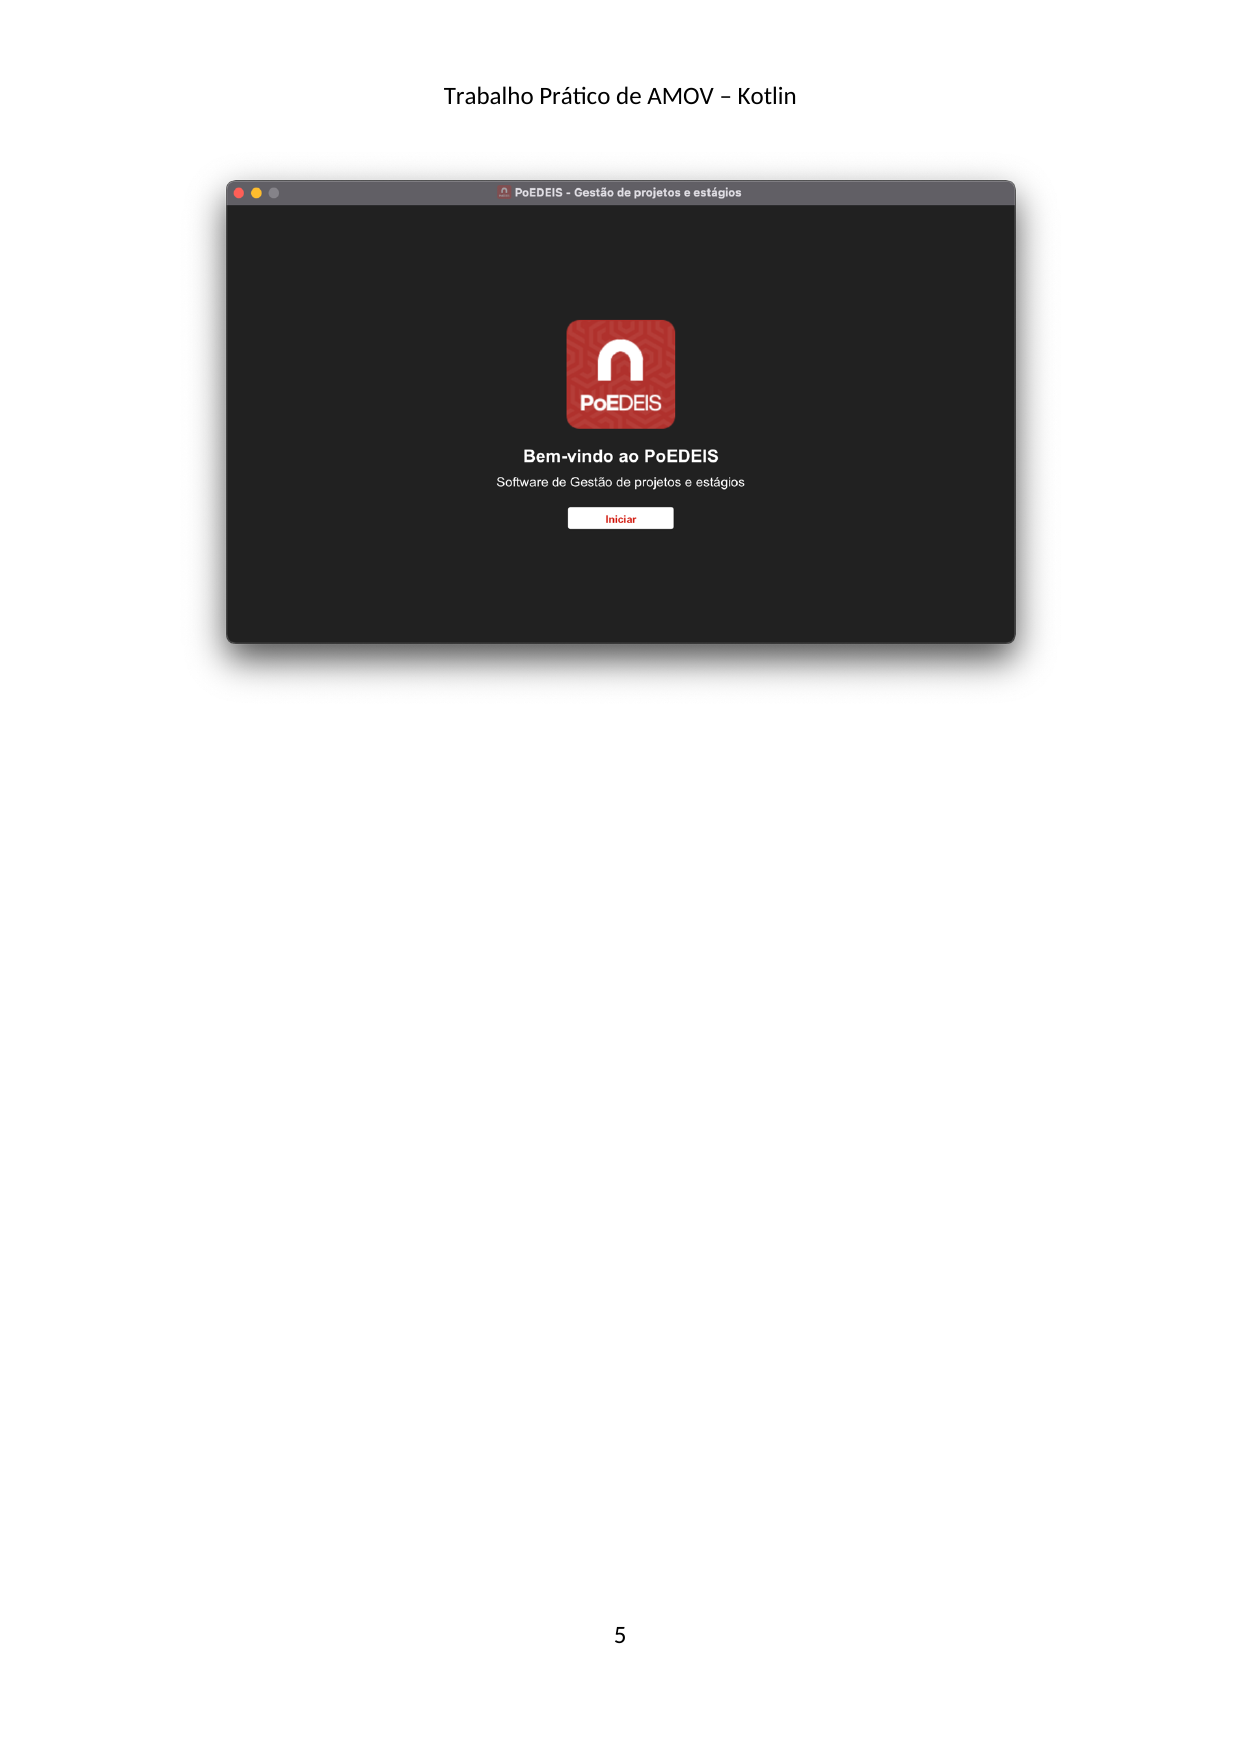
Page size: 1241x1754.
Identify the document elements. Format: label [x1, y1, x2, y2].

picture [177, 147, 1063, 708]
